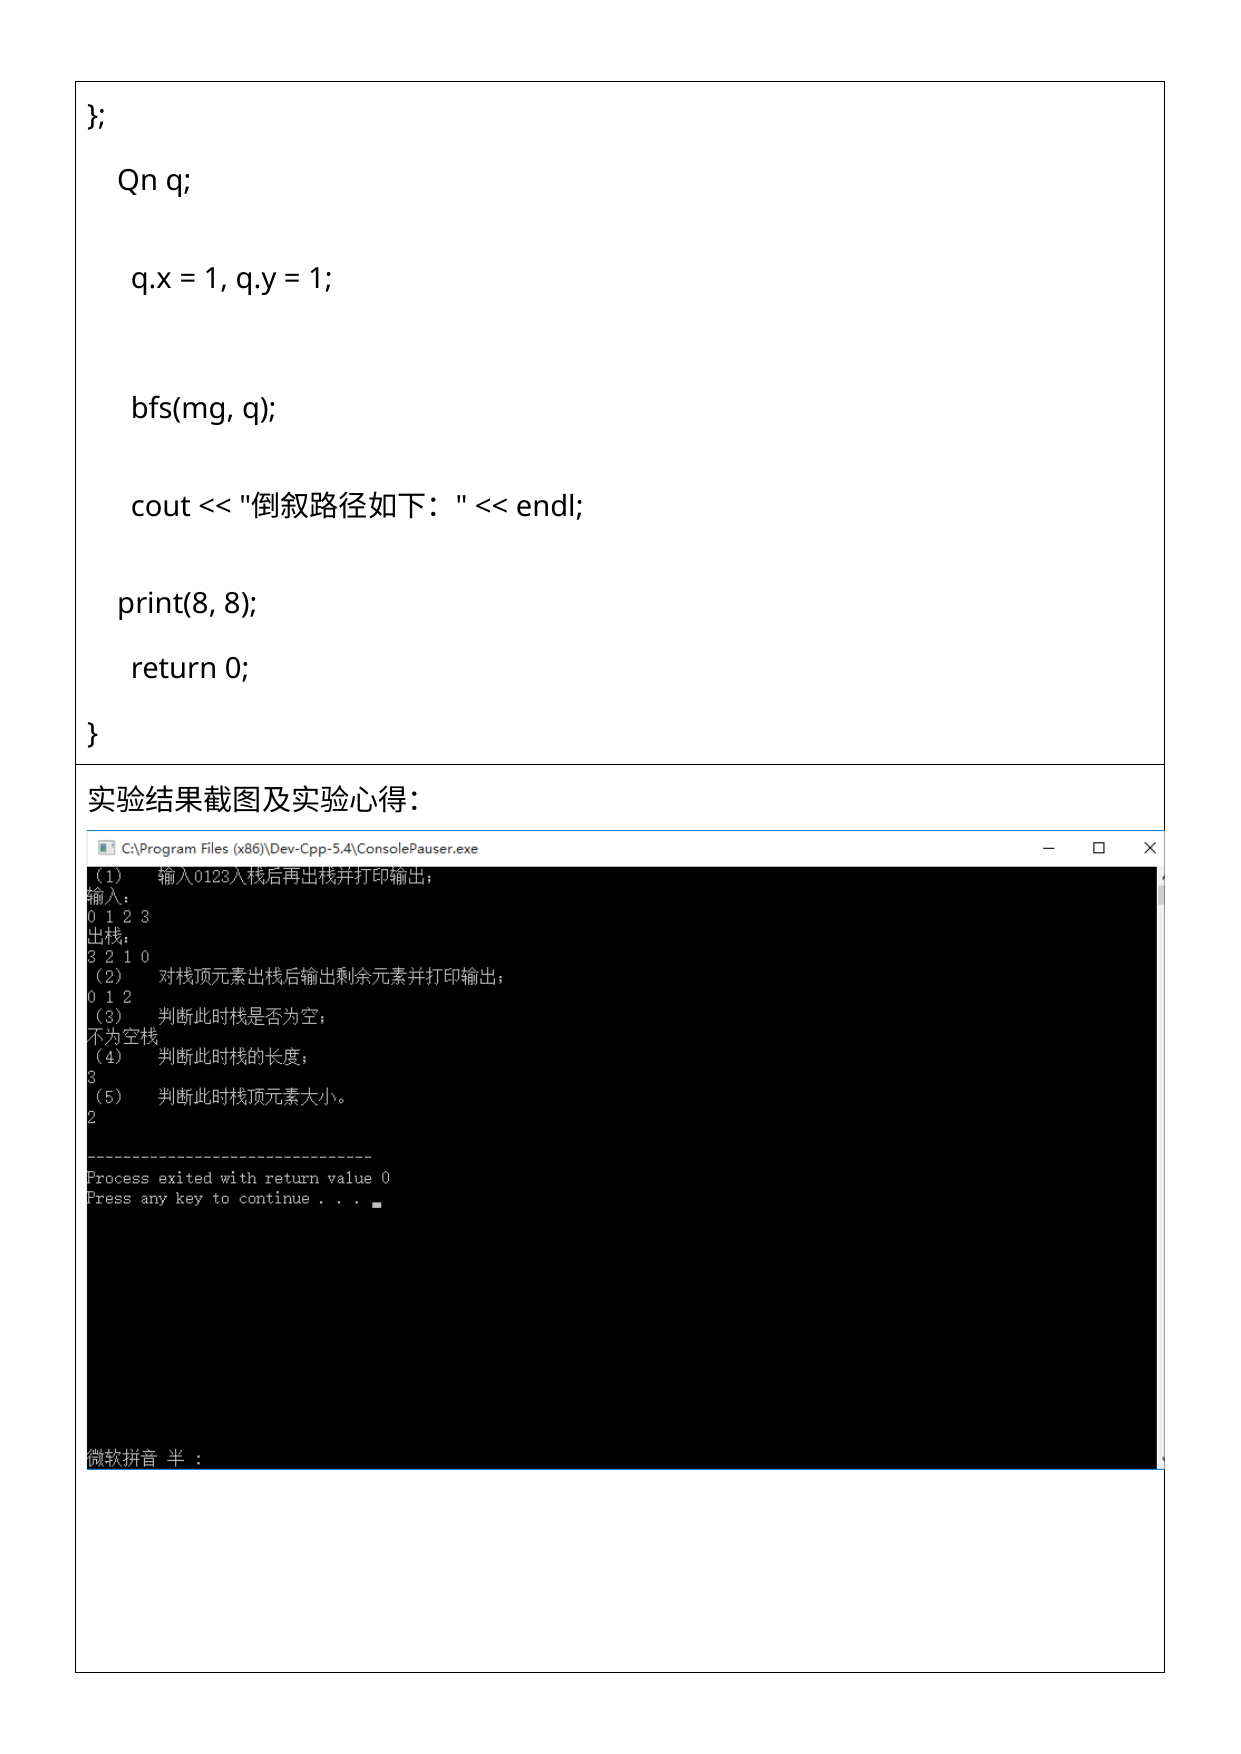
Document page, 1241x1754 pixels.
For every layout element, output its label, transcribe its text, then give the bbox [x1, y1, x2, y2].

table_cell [76, 82, 1164, 764]
picture [86, 830, 1165, 1470]
table_cell 实验结果截图及实验心得： [76, 765, 1164, 1672]
